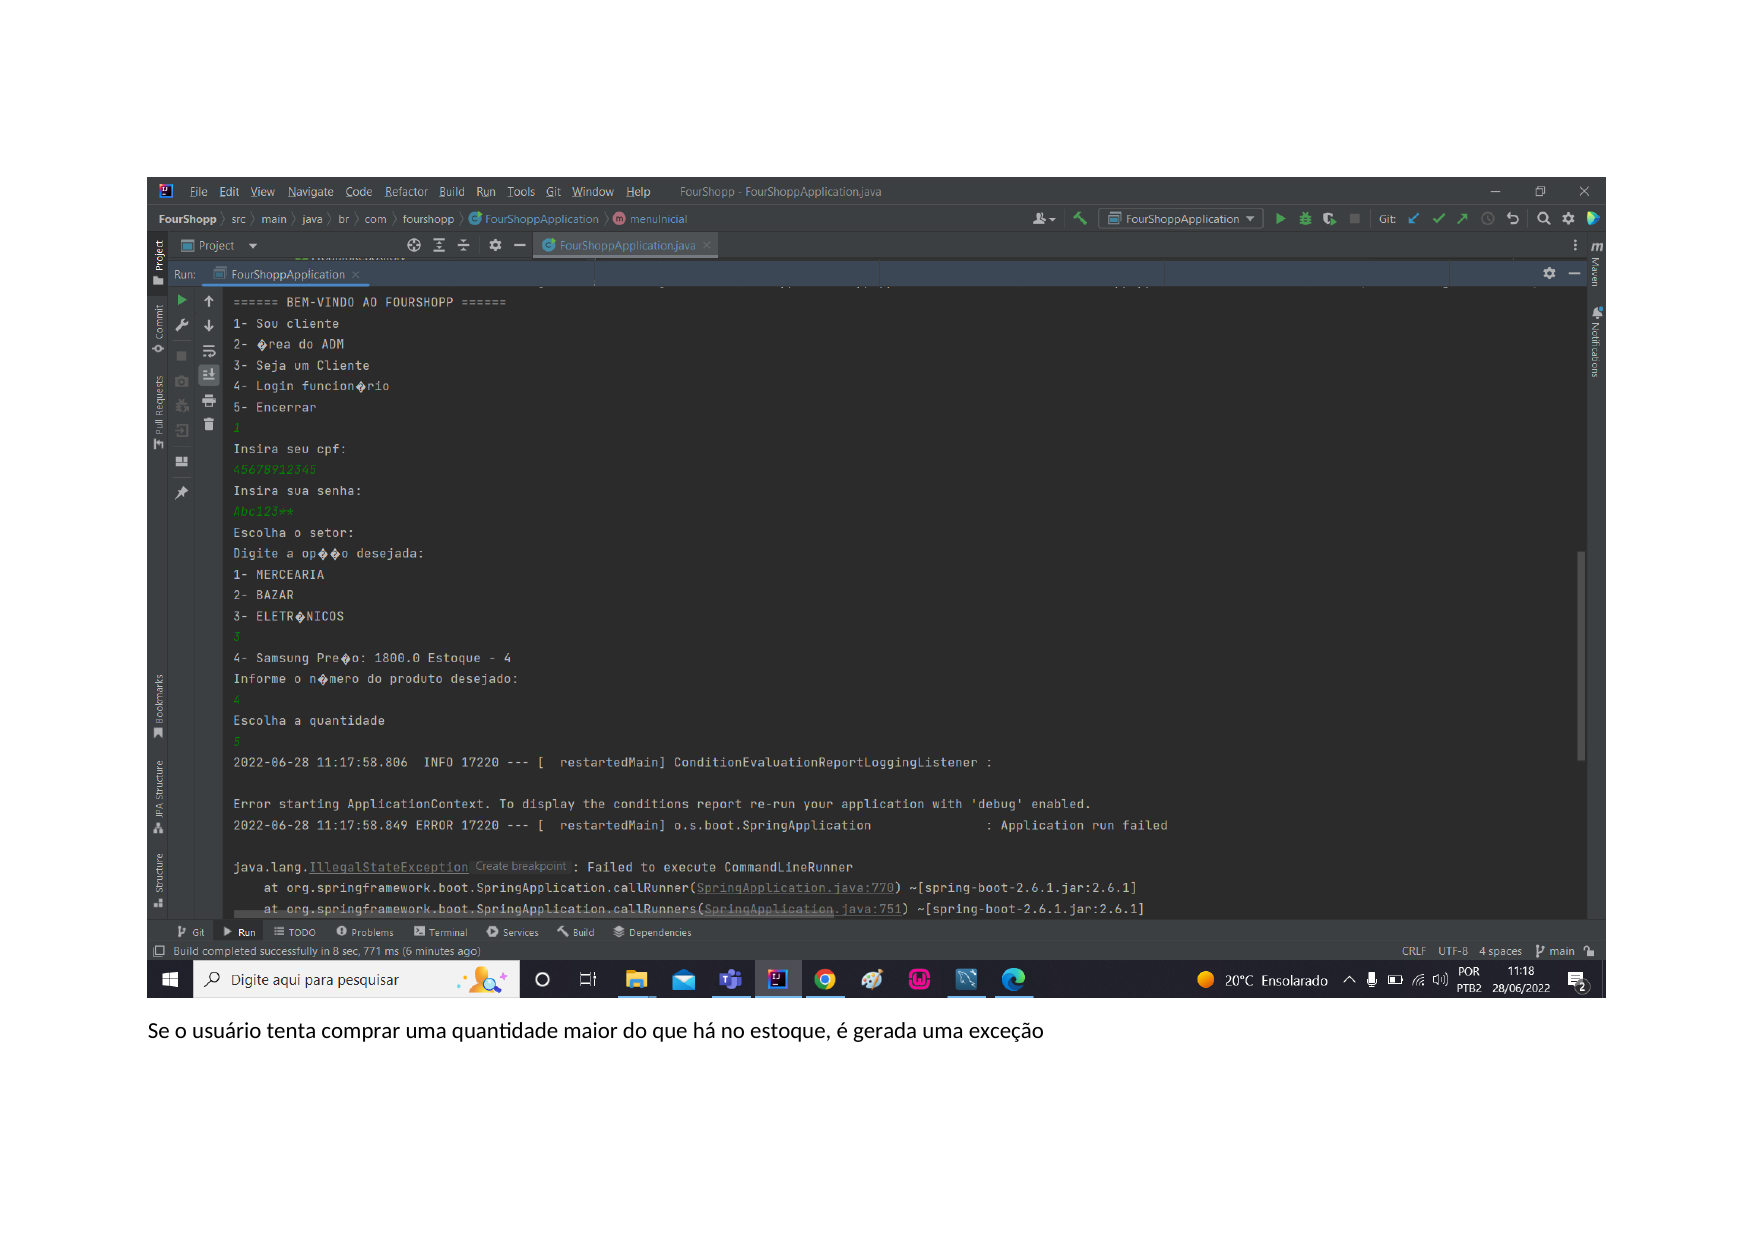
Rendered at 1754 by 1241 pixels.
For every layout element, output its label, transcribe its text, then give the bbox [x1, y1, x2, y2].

picture [147, 177, 1606, 998]
text Se o usuário tenta comprar uma quantidade maior do que há no estoque, é gerada uma exceção [148, 1016, 1606, 1044]
